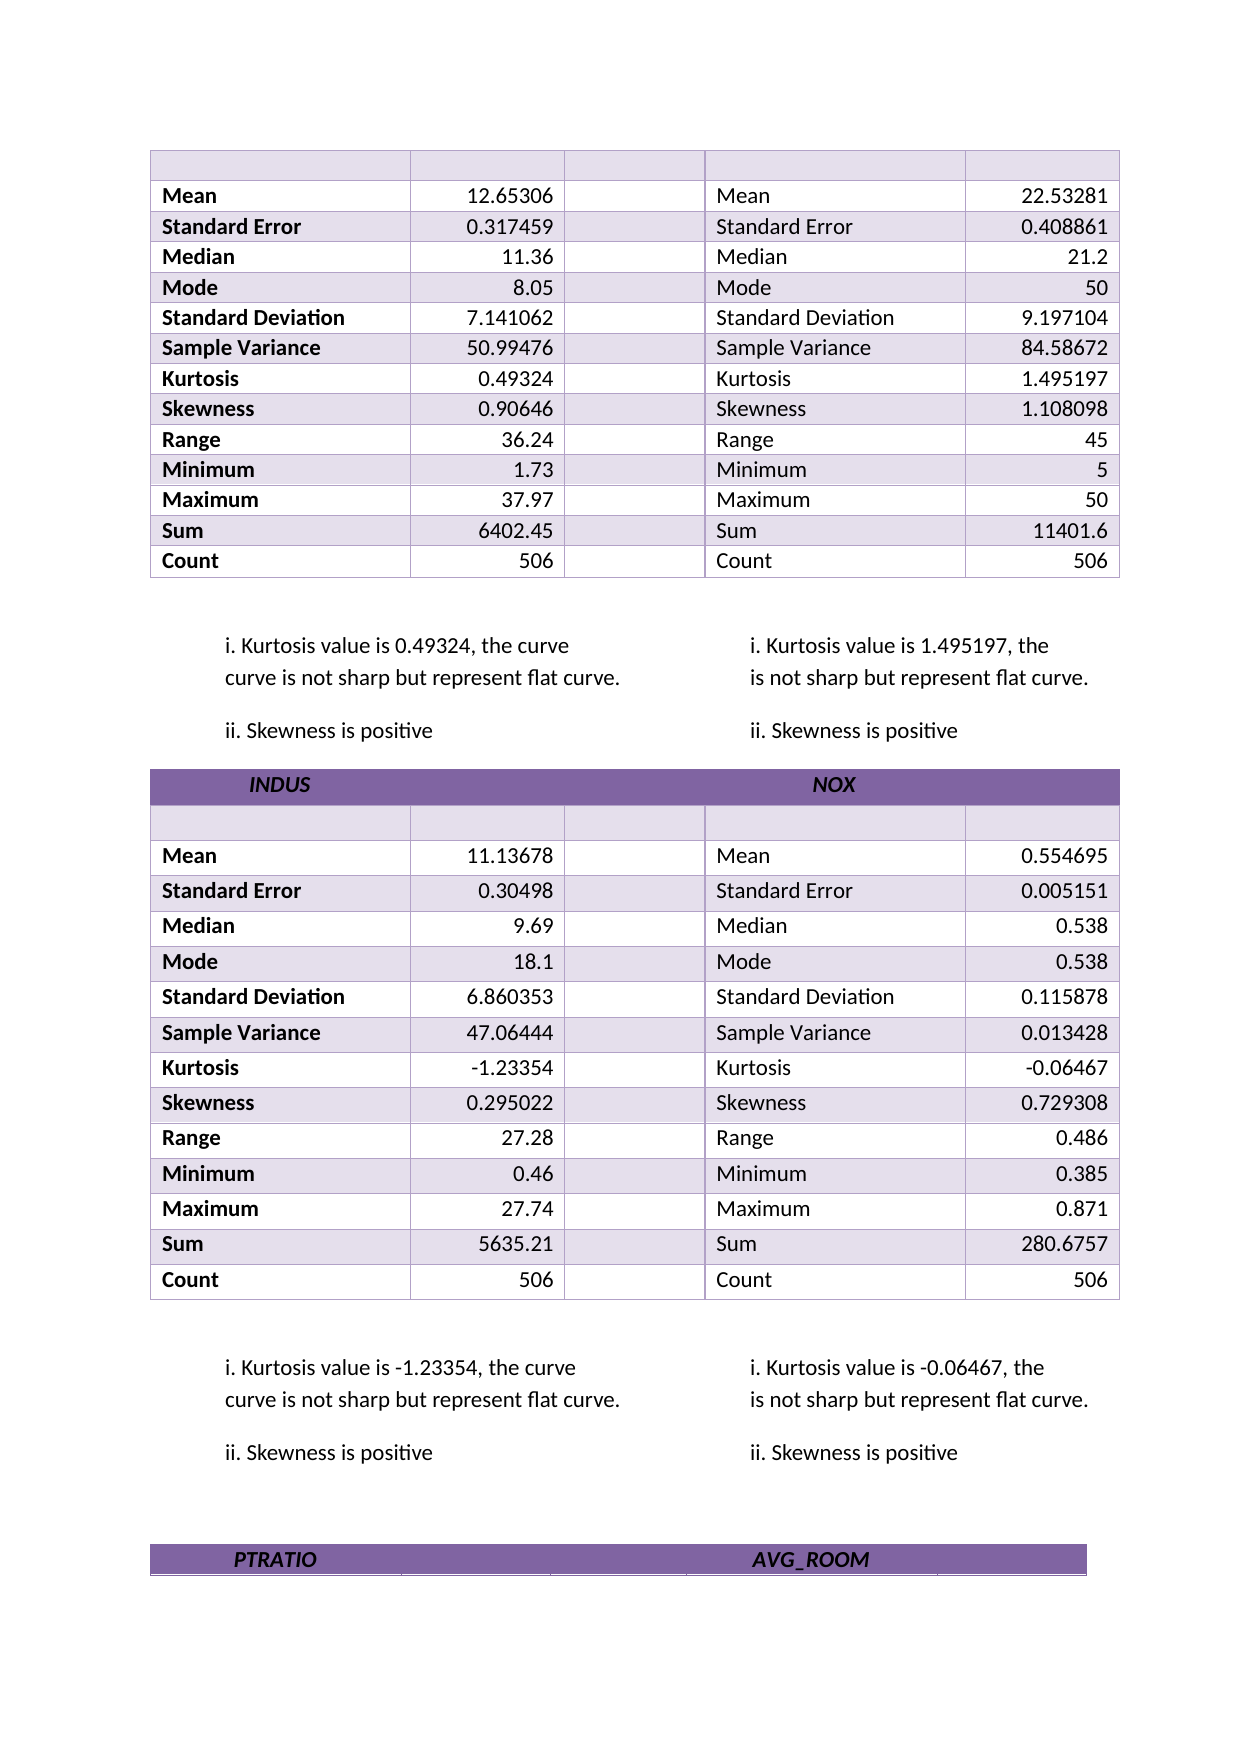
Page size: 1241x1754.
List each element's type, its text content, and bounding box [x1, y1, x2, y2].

table_cell [706, 806, 965, 840]
table_header NOX [706, 770, 965, 805]
table_cell 18.1 [411, 947, 564, 981]
table_cell [565, 546, 704, 577]
table_cell Sample Variance [151, 334, 410, 363]
table_cell 1.495197 [966, 364, 1119, 393]
table_cell Count [151, 546, 410, 577]
table_cell [565, 273, 704, 302]
table_cell [565, 841, 704, 875]
table_cell Standard Error [151, 212, 410, 241]
table_cell 27.28 [411, 1124, 564, 1158]
table_cell [565, 334, 704, 363]
table_cell 11401.6 [966, 516, 1119, 545]
table_cell [565, 303, 704, 332]
table_cell Median [706, 242, 965, 272]
table_cell [565, 516, 704, 545]
table_cell Minimum [706, 455, 965, 484]
table_cell Sample Variance [706, 1018, 965, 1052]
table_header AVG_ROOM [687, 1545, 937, 1574]
table_cell [565, 1053, 704, 1087]
table_cell Count [706, 546, 965, 577]
table_cell Mean [151, 181, 410, 211]
table_cell [565, 1018, 704, 1052]
table_cell 8.05 [411, 273, 564, 302]
table_cell -1.23354 [411, 1053, 564, 1087]
table_cell Skewness [706, 1088, 965, 1122]
table_cell 5 [966, 455, 1119, 484]
table_cell Median [151, 242, 410, 272]
table_cell Skewness [151, 1088, 410, 1122]
table_cell [565, 425, 704, 454]
table_cell Skewness [151, 394, 410, 424]
table_cell [565, 151, 704, 180]
table_cell -0.06467 [966, 1053, 1119, 1087]
table_cell Mean [706, 841, 965, 875]
table_cell 50 [966, 273, 1119, 302]
table_cell Sample Variance [706, 334, 965, 363]
table_cell Standard Deviation [151, 982, 410, 1017]
text i. Kurtosis value is 0.49324, the curve i. Kurtosis value is 1.495197, the curve is not sharp but represent flat curve. is not sharp but represent flat curve. [225, 631, 1090, 691]
table_cell Sum [151, 516, 410, 545]
table_cell 0.408861 [966, 212, 1119, 241]
table_cell 0.115878 [966, 982, 1119, 1017]
table_cell [706, 151, 965, 180]
table_header [938, 1545, 1086, 1574]
table_cell [565, 181, 704, 211]
table_cell Standard Error [706, 212, 965, 241]
table_cell [565, 486, 704, 515]
table_cell 47.06444 [411, 1018, 564, 1052]
table_cell Range [151, 425, 410, 454]
table_cell Median [706, 912, 965, 946]
table_cell Mode [151, 947, 410, 981]
table_header INDUS [151, 770, 410, 805]
table_cell Sample Variance [151, 1018, 410, 1052]
table_cell 0.871 [966, 1194, 1119, 1228]
table_cell 36.24 [411, 425, 564, 454]
table_cell Sum [151, 1230, 410, 1264]
table_cell Sum [706, 1230, 965, 1264]
table_cell [565, 1088, 704, 1122]
table_cell 22.53281 [966, 181, 1119, 211]
table_cell 12.65306 [411, 181, 564, 211]
table_cell 0.005151 [966, 876, 1119, 911]
table_cell 0.49324 [411, 364, 564, 393]
table_cell [565, 1124, 704, 1158]
table_cell [565, 912, 704, 946]
table_cell 1.73 [411, 455, 564, 484]
table_cell 506 [411, 546, 564, 577]
table_cell Maximum [151, 1194, 410, 1228]
table_cell Mode [706, 273, 965, 302]
table_cell 0.90646 [411, 394, 564, 424]
table_cell [151, 151, 410, 180]
table_cell Standard Deviation [151, 303, 410, 332]
table_cell 50 [966, 486, 1119, 515]
table_cell 9.197104 [966, 303, 1119, 332]
text i. Kurtosis value is -1.23354, the curve i. Kurtosis value is -0.06467, the curve is not sharp but represent flat curve. is not sharp but represent flat curve. [225, 1353, 1090, 1413]
table_cell Minimum [151, 455, 410, 484]
table_cell [565, 1194, 704, 1228]
table_cell Minimum [151, 1159, 410, 1193]
table_cell 5635.21 [411, 1230, 564, 1264]
table_cell Kurtosis [151, 364, 410, 393]
table_header PTRATIO [151, 1545, 401, 1574]
table_cell 84.58672 [966, 334, 1119, 363]
table_cell Count [151, 1265, 410, 1299]
table_cell Standard Error [706, 876, 965, 911]
table_cell [411, 806, 564, 840]
table_cell [565, 1265, 704, 1299]
table_cell 50.99476 [411, 334, 564, 363]
table_cell Range [706, 1124, 965, 1158]
table_header [551, 1545, 686, 1574]
table_cell 0.554695 [966, 841, 1119, 875]
table_cell 0.013428 [966, 1018, 1119, 1052]
table_cell 7.141062 [411, 303, 564, 332]
table_cell Count [706, 1265, 965, 1299]
table_cell [565, 947, 704, 981]
table_cell Mode [706, 947, 965, 981]
table_cell Median [151, 912, 410, 946]
table_cell Standard Deviation [706, 982, 965, 1017]
table_cell Maximum [706, 1194, 965, 1228]
table_cell Mean [151, 841, 410, 875]
table_cell 506 [966, 546, 1119, 577]
table_cell 0.295022 [411, 1088, 564, 1122]
table_cell [565, 242, 704, 272]
table_cell [966, 806, 1119, 840]
table_cell Minimum [706, 1159, 965, 1193]
table_cell 506 [966, 1265, 1119, 1299]
table_cell [565, 1230, 704, 1264]
table_header [565, 770, 704, 805]
table_cell Standard Deviation [706, 303, 965, 332]
table_cell [411, 151, 564, 180]
table_cell 11.13678 [411, 841, 564, 875]
table_cell 0.538 [966, 947, 1119, 981]
table_cell 0.486 [966, 1124, 1119, 1158]
table_cell Mean [706, 181, 965, 211]
text ii. Skewness is positive ii. Skewness is positive [225, 1438, 1090, 1466]
table_cell 21.2 [966, 242, 1119, 272]
table_cell 0.317459 [411, 212, 564, 241]
table_cell Range [706, 425, 965, 454]
table_cell 0.30498 [411, 876, 564, 911]
table_cell Sum [706, 516, 965, 545]
table_cell [151, 806, 410, 840]
table_cell 37.97 [411, 486, 564, 515]
table_cell 45 [966, 425, 1119, 454]
table_cell [565, 1159, 704, 1193]
table_cell 506 [411, 1265, 564, 1299]
table_cell 1.108098 [966, 394, 1119, 424]
table_cell [966, 151, 1119, 180]
table_cell Skewness [706, 394, 965, 424]
table_cell [565, 806, 704, 840]
table_cell [565, 394, 704, 424]
table_cell Kurtosis [706, 1053, 965, 1087]
table_cell 27.74 [411, 1194, 564, 1228]
table_cell 280.6757 [966, 1230, 1119, 1264]
table_cell 6.860353 [411, 982, 564, 1017]
table_cell [565, 212, 704, 241]
table_cell Maximum [151, 486, 410, 515]
table_cell Mode [151, 273, 410, 302]
table_cell 9.69 [411, 912, 564, 946]
table_cell Kurtosis [151, 1053, 410, 1087]
table_header [411, 770, 564, 805]
table_cell 0.385 [966, 1159, 1119, 1193]
table_cell 11.36 [411, 242, 564, 272]
table_cell [565, 364, 704, 393]
table_cell 6402.45 [411, 516, 564, 545]
table_cell 0.46 [411, 1159, 564, 1193]
table_cell 0.538 [966, 912, 1119, 946]
table_cell [565, 876, 704, 911]
table_cell Kurtosis [706, 364, 965, 393]
table_cell [565, 455, 704, 484]
table_header [402, 1545, 550, 1574]
table_cell Maximum [706, 486, 965, 515]
table_cell Range [151, 1124, 410, 1158]
table_cell 0.729308 [966, 1088, 1119, 1122]
table_cell Standard Error [151, 876, 410, 911]
table_header [966, 770, 1119, 805]
text ii. Skewness is positive ii. Skewness is positive [225, 716, 1090, 744]
table_cell [565, 982, 704, 1017]
